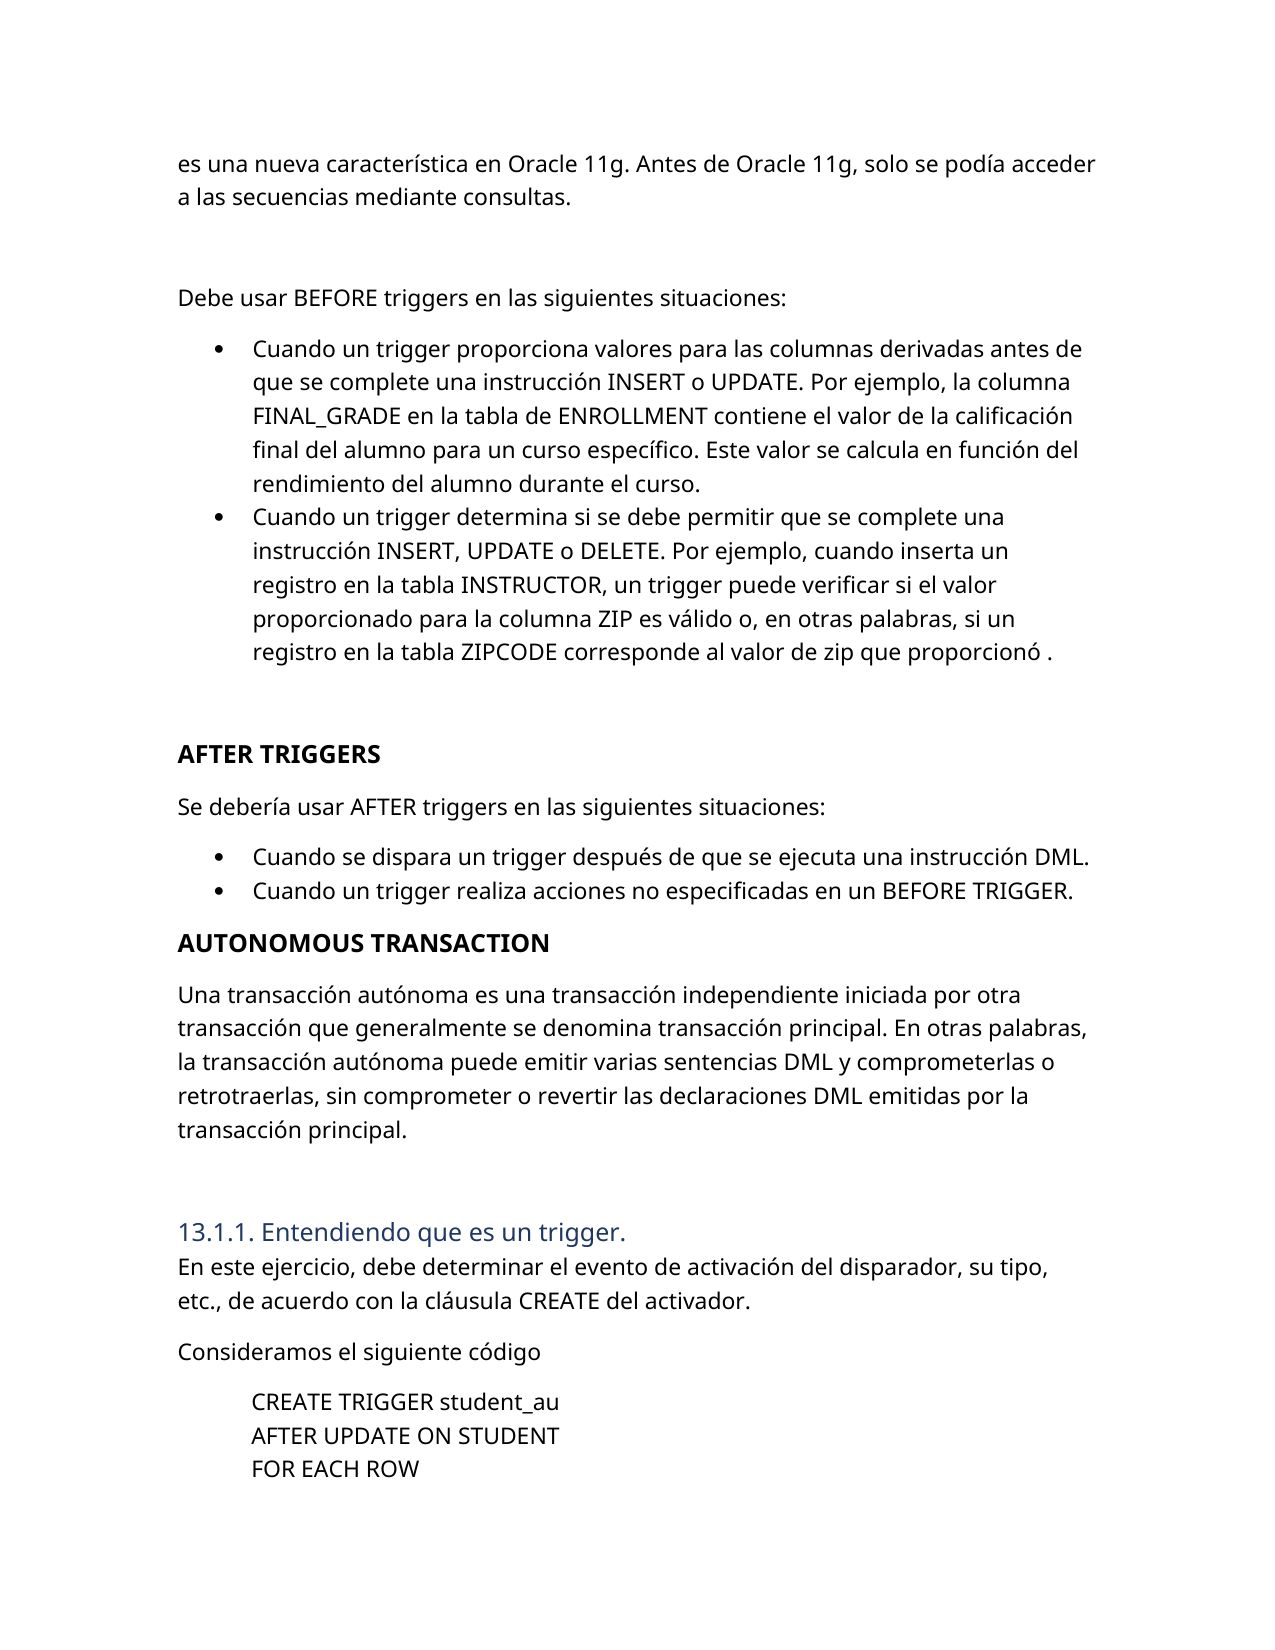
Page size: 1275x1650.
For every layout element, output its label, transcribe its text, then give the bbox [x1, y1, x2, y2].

text Consideramos el siguiente código [177, 1335, 1098, 1367]
text En este ejercicio, debe determinar el evento de activación del disparador, su tipo, etc., de acuerdo con la cláusula CREATE del activador. [177, 1251, 1098, 1316]
text AFTER TRIGGERS [177, 737, 1098, 771]
list Cuando un trigger proporciona valores para las columnas derivadas antes de que se complete una instrucción INSERT o UPDATE. Por ejemplo, la columna FINAL_GRADE en la tabla de ENROLLMENT contiene el valor de la calificación final del alumno para un curso específico. Este valor se calcula en función del rendimiento del alumno durante el curso. [215, 333, 1098, 499]
list Cuando se dispara un trigger después de que se ejecuta una instrucción DML. [215, 841, 1098, 872]
text FOR EACH ROW [251, 1453, 1098, 1484]
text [177, 148, 1098, 213]
text Una transacción autónoma es una transacción independiente iniciada por otra transacción que generalmente se denomina transacción principal. En otras palabras, la transacción autónoma puede emitir varias sentencias DML y comprometerlas o retrotraerlas, sin comprometer o revertir las declaraciones DML emitidas por la transacción principal. [177, 979, 1098, 1145]
text CREATE TRIGGER student_au [251, 1386, 1098, 1417]
text Debe usar BEFORE triggers en las siguientes situaciones: [177, 282, 1098, 313]
list Cuando un trigger determina si se debe permitir que se complete una instrucción INSERT, UPDATE o DELETE. Por ejemplo, cuando inserta un registro en la tabla INSTRUCTOR, un trigger puede verificar si el valor proporcionado para la columna ZIP es válido o, en otras palabras, si un registro en la tabla ZIPCODE corresponde al valor de zip que proporcionó . [215, 501, 1098, 668]
text AUTONOMOUS TRANSACTION [177, 925, 1098, 959]
text Se debería usar AFTER triggers en las siguientes situaciones: [177, 791, 1098, 822]
text AFTER UPDATE ON STUDENT [251, 1419, 1098, 1451]
subtitle 13.1.1. Entendiendo que es un trigger. [177, 1214, 1098, 1248]
list Cuando un trigger realiza acciones no especificadas en un BEFORE TRIGGER. [215, 875, 1098, 906]
